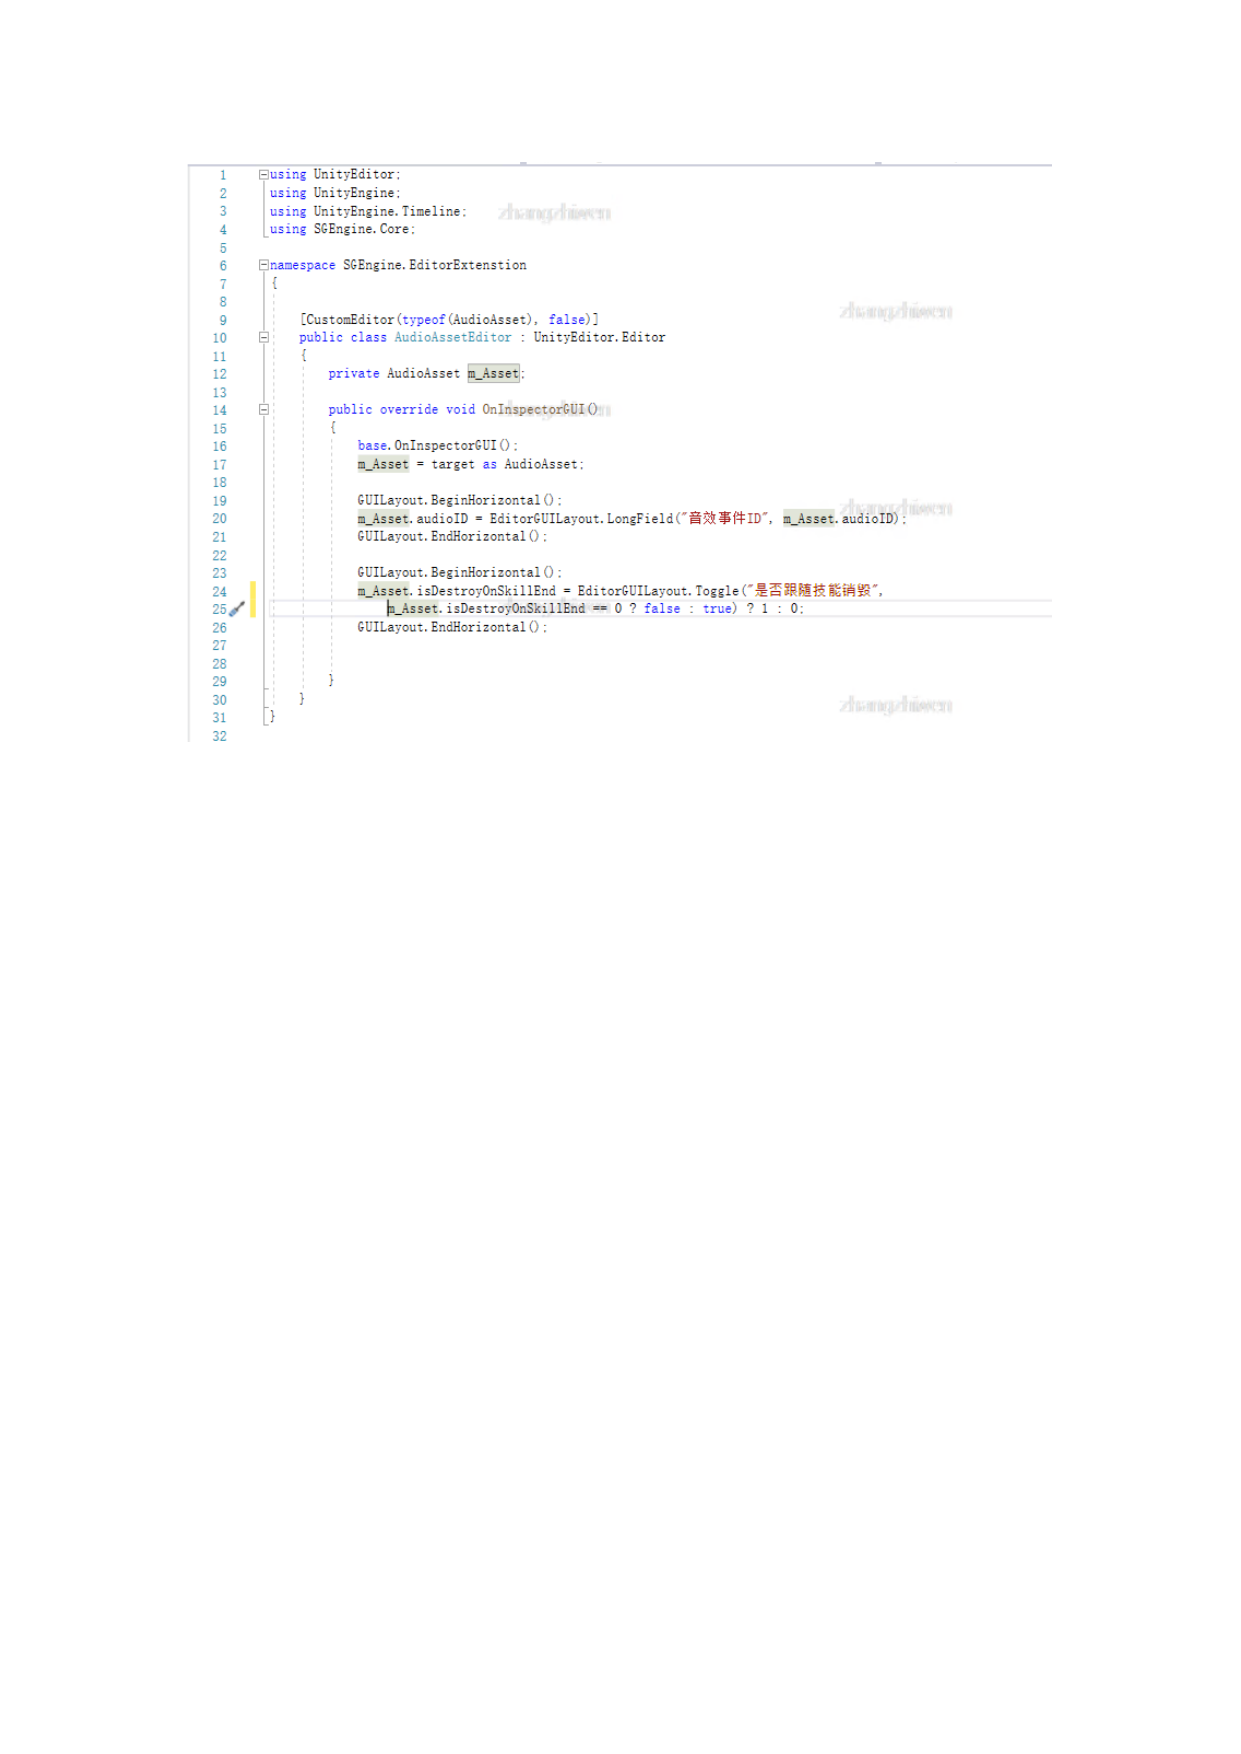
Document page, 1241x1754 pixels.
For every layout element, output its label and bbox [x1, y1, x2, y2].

picture [187, 162, 1052, 742]
